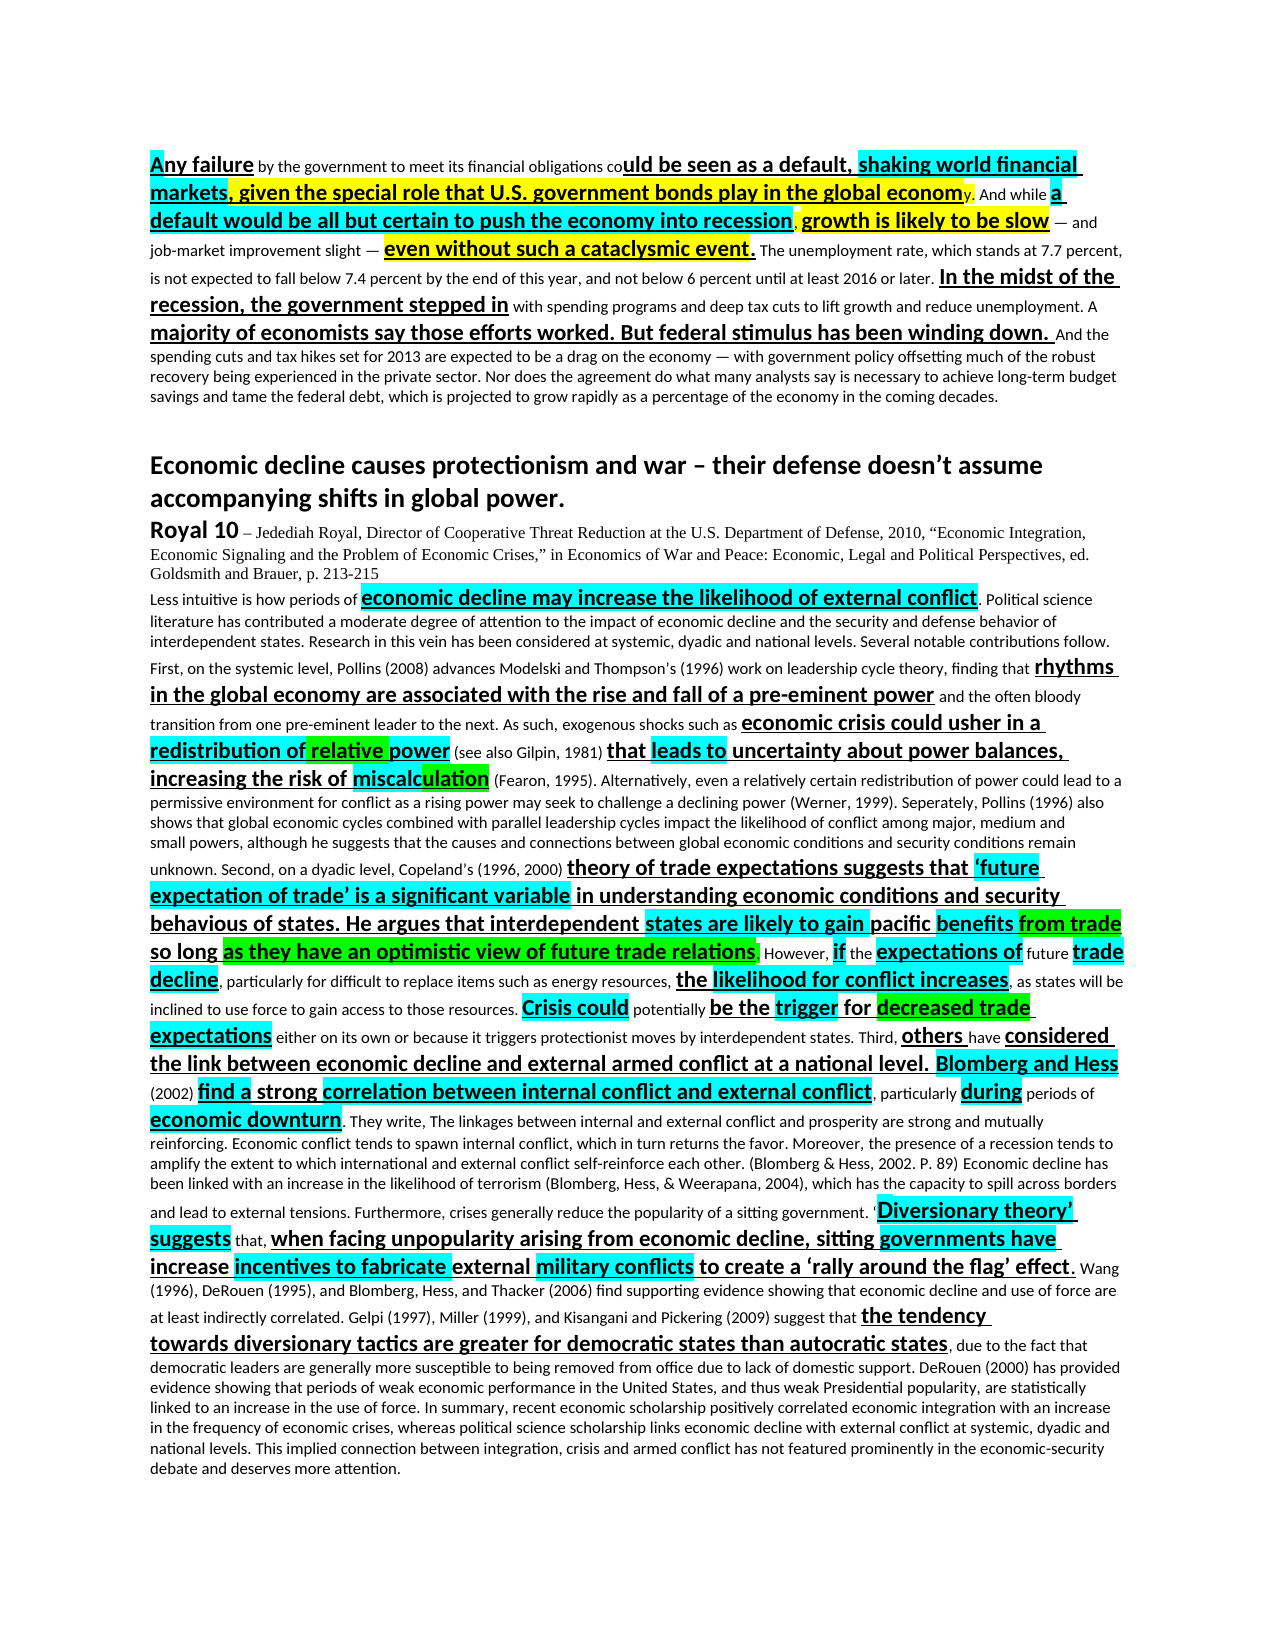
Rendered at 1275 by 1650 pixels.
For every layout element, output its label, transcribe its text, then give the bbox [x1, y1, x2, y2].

text Royal 10 – Jedediah Royal, Director of Cooperative Threat Reduction at the U.S. Department of Defense, 2010, “Economic Integration, Economic Signaling and the Problem of Economic Crises,” in Economics of War and Peace: Economic, Legal and Political Perspectives, ed. Goldsmith and Brauer, p. 213-215 [150, 514, 1125, 583]
subtitle Economic decline causes protectionism and war – their defense doesn’t assume accompanying shifts in global power. [150, 448, 1125, 514]
text Less intuitive is how periods of economic decline may increase the likelihood of external conflict. Political science literature has contributed a moderate degree of attention to the impact of economic decline and the security and defense behavior of interdependent states. Research in this vein has been considered at systemic, dyadic and national levels. Several notable contributions follow. First, on the systemic level, Pollins (2008) advances Modelski and Thompson’s (1996) work on leadership cycle theory, finding that rhythms in the global economy are associated with the rise and fall of a pre-eminent power and the often bloody transition from one pre-eminent leader to the next. As such, exogenous shocks such as economic crisis could usher in a redistribution of relative power (see also Gilpin, 1981) that leads to uncertainty about power balances, increasing the risk of miscalculation (Fearon, 1995). Alternatively, even a relatively certain redistribution of power could lead to a permissive environment for conflict as a rising power may seek to challenge a declining power (Werner, 1999). Seperately, Pollins (1996) also shows that global economic cycles combined with parallel leadership cycles impact the likelihood of conflict among major, medium and small powers, although he suggests that the causes and connections between global economic conditions and security conditions remain unknown. Second, on a dyadic level, Copeland’s (1996, 2000) theory of trade expectations suggests that ‘future expectation of trade’ is a significant variable in understanding economic conditions and security behavious of states. He argues that interdependent states are likely to gain pacific benefits from trade so long as they have an optimistic view of future trade relations, However, if the expectations of future trade decline, particularly for difficult to replace items such as energy resources, the likelihood for conflict increases, as states will be inclined to use force to gain access to those resources. Crisis could potentially be the trigger for decreased trade expectations either on its own or because it triggers protectionist moves by interdependent states. Third, others have considered the link between economic decline and external armed conflict at a national level. Blomberg and Hess (2002) find a strong correlation between internal conflict and external conflict, particularly during periods of economic downturn. They write, The linkages between internal and external conflict and prosperity are strong and mutually reinforcing. Economic conflict tends to spawn internal conflict, which in turn returns the favor. Moreover, the presence of a recession tends to amplify the extent to which international and external conflict self-reinforce each other. (Blomberg & Hess, 2002. P. 89) Economic decline has been linked with an increase in the likelihood of terrorism (Blomberg, Hess, & Weerapana, 2004), which has the capacity to spill across borders and lead to external tensions. Furthermore, crises generally reduce the popularity of a sitting government. ‘Diversionary theory’ suggests that, when facing unpopularity arising from economic decline, sitting governments have increase incentives to fabricate external military conflicts to create a ‘rally around the flag’ effect. Wang (1996), DeRouen (1995), and Blomberg, Hess, and Thacker (2006) find supporting evidence showing that economic decline and use of force are at least indirectly correlated. Gelpi (1997), Miller (1999), and Kisangani and Pickering (2009) suggest that the tendency towards diversionary tactics are greater for democratic states than autocratic states, due to the fact that democratic leaders are generally more susceptible to being removed from office due to lack of domestic support. DeRouen (2000) has provided evidence showing that periods of weak economic performance in the United States, and thus weak Presidential popularity, are statistically linked to an increase in the use of force. In summary, recent economic scholarship positively correlated economic integration with an increase in the frequency of economic crises, whereas political science scholarship links economic decline with external conflict at systemic, dyadic and national levels. This implied connection between integration, crisis and armed conflict has not featured prominently in the economic-security debate and deserves more attention. [150, 583, 1125, 1479]
